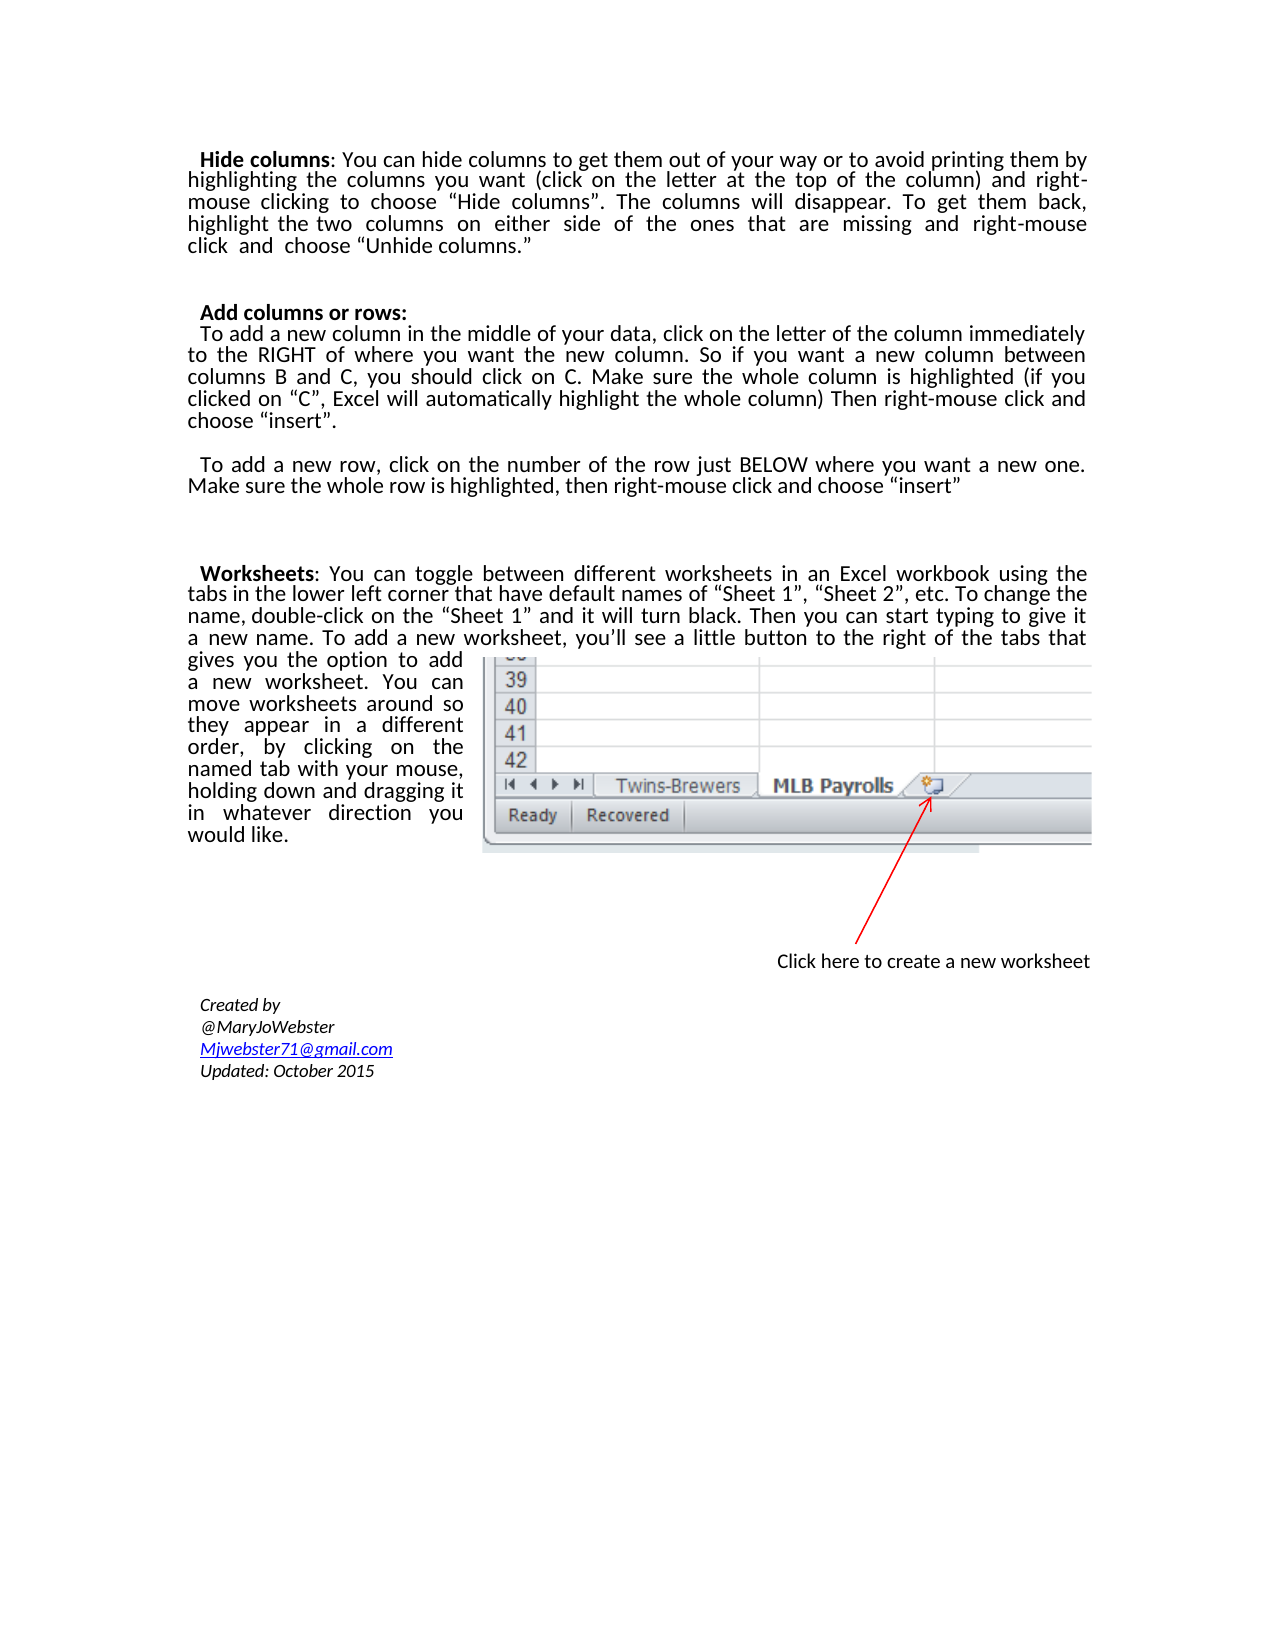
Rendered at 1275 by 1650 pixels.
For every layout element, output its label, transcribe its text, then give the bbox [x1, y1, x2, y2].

text Mjwebster71@gmail.com [200, 1038, 414, 1060]
text To add a new column in the middle of your data, click on the letter of the column immediately to the RIGHT of where you want the new column. So if you want a new column between columns B and C, you should click on C. Make sure the whole column is highlighted (if you clicked on “C”, Excel will automatically highlight the whole column) Then right-mouse click and choose “insert”. [187, 324, 1088, 434]
text Updated: October 2015 [200, 1060, 414, 1082]
text Click here to create a new worksheet [177, 952, 1100, 973]
text Created by @MaryJoWebster [200, 994, 414, 1038]
text Hide columns: You can hide columns to get them out of your way or to avoid printing them by highlighting the columns you want (click on the letter at the top of the column) and right-mouse clicking to choose “Hide columns”. The columns will disappear. To get them back, highlight the two columns on either side of the ones that are missing and right-mouse click and choose “Unhide columns.” [187, 150, 1088, 259]
text To add a new row, click on the number of the row just BELOW where you want a new one. Make sure the whole row is highlighted, then right-mouse click and choose “insert” [187, 456, 1088, 499]
picture [482, 657, 1092, 853]
text Add columns or rows: [187, 303, 1088, 324]
